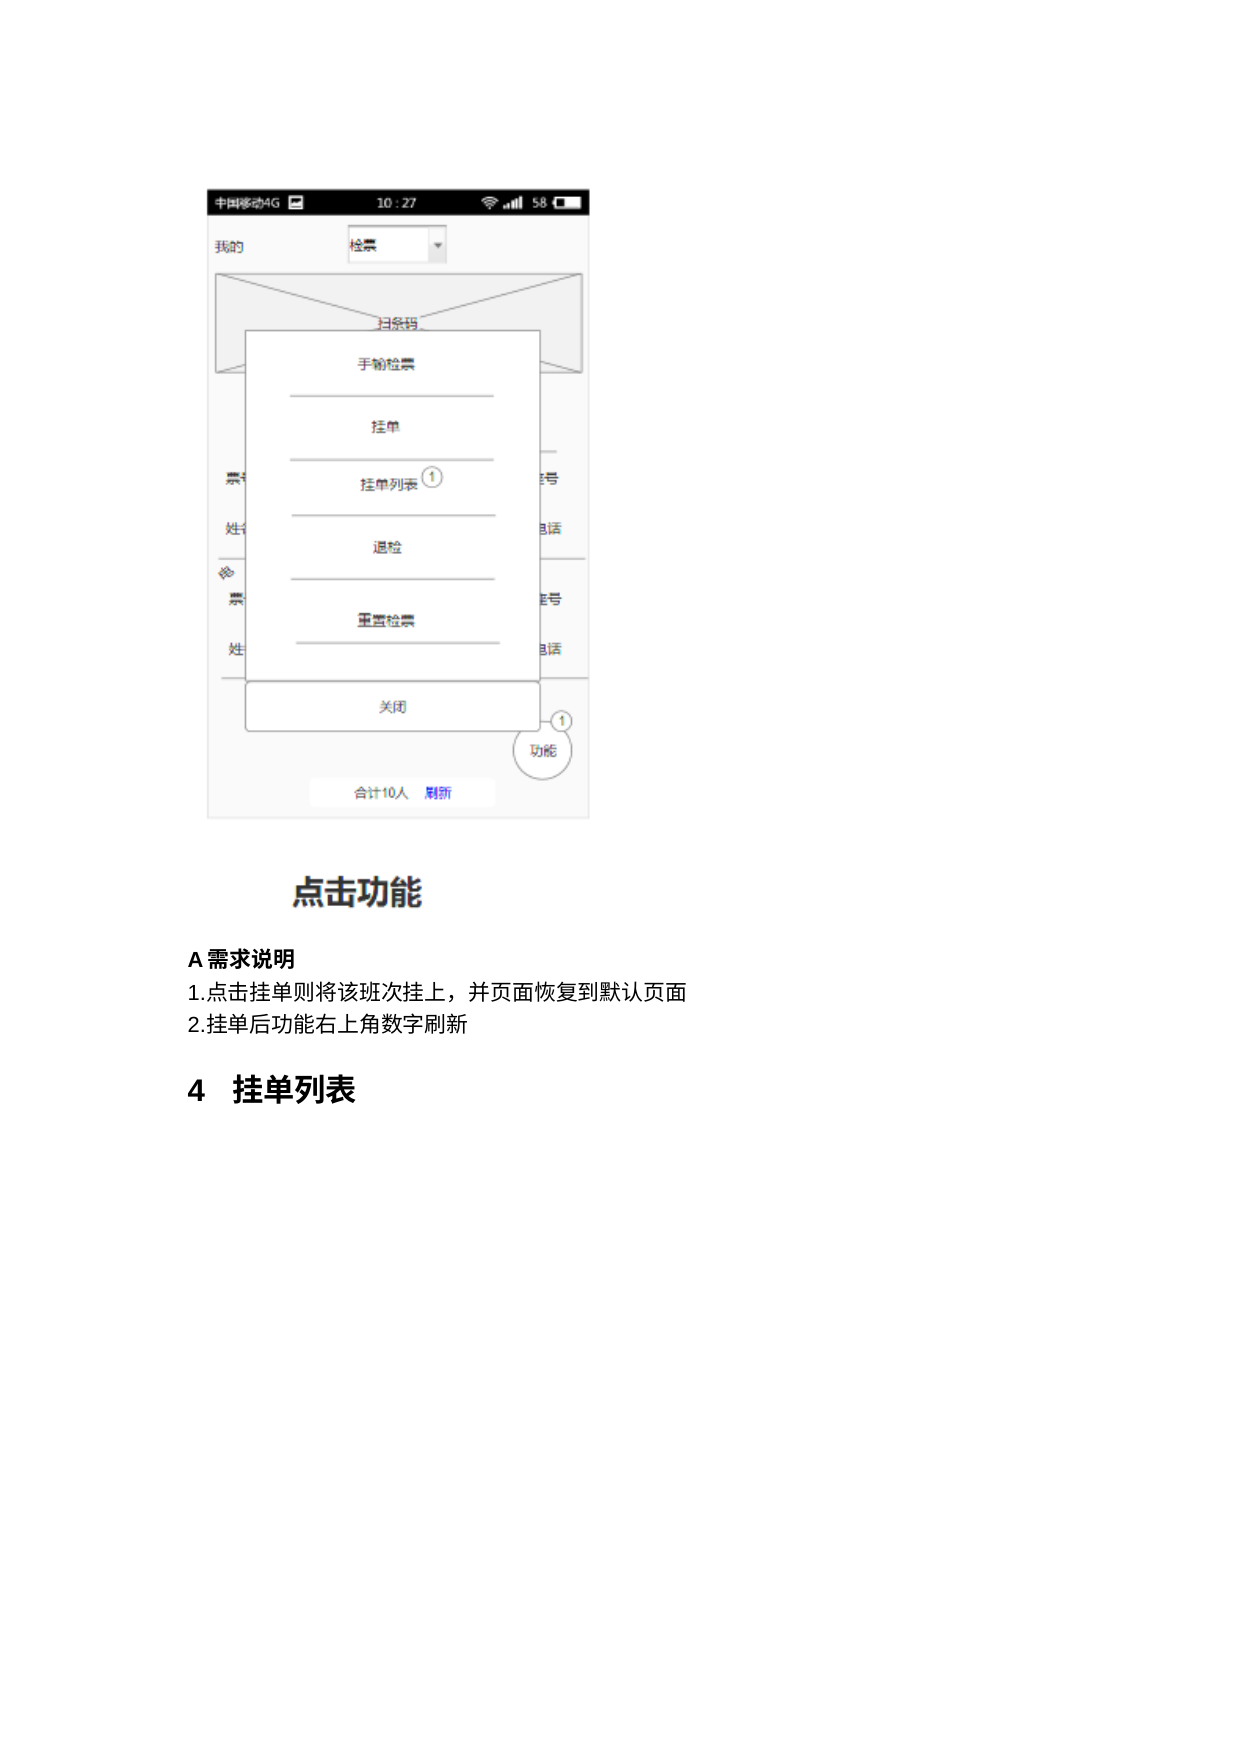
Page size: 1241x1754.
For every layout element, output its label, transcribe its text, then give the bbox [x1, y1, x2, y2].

text A需求说明 [187, 942, 1053, 974]
picture [187, 162, 607, 931]
subtitle 挂单列表 [187, 1056, 1053, 1121]
text 1.点击挂单则将该班次挂上，并页面恢复到默认页面 [187, 974, 1053, 1007]
text 2.挂单后功能右上角数字刷新 [187, 1007, 1053, 1039]
